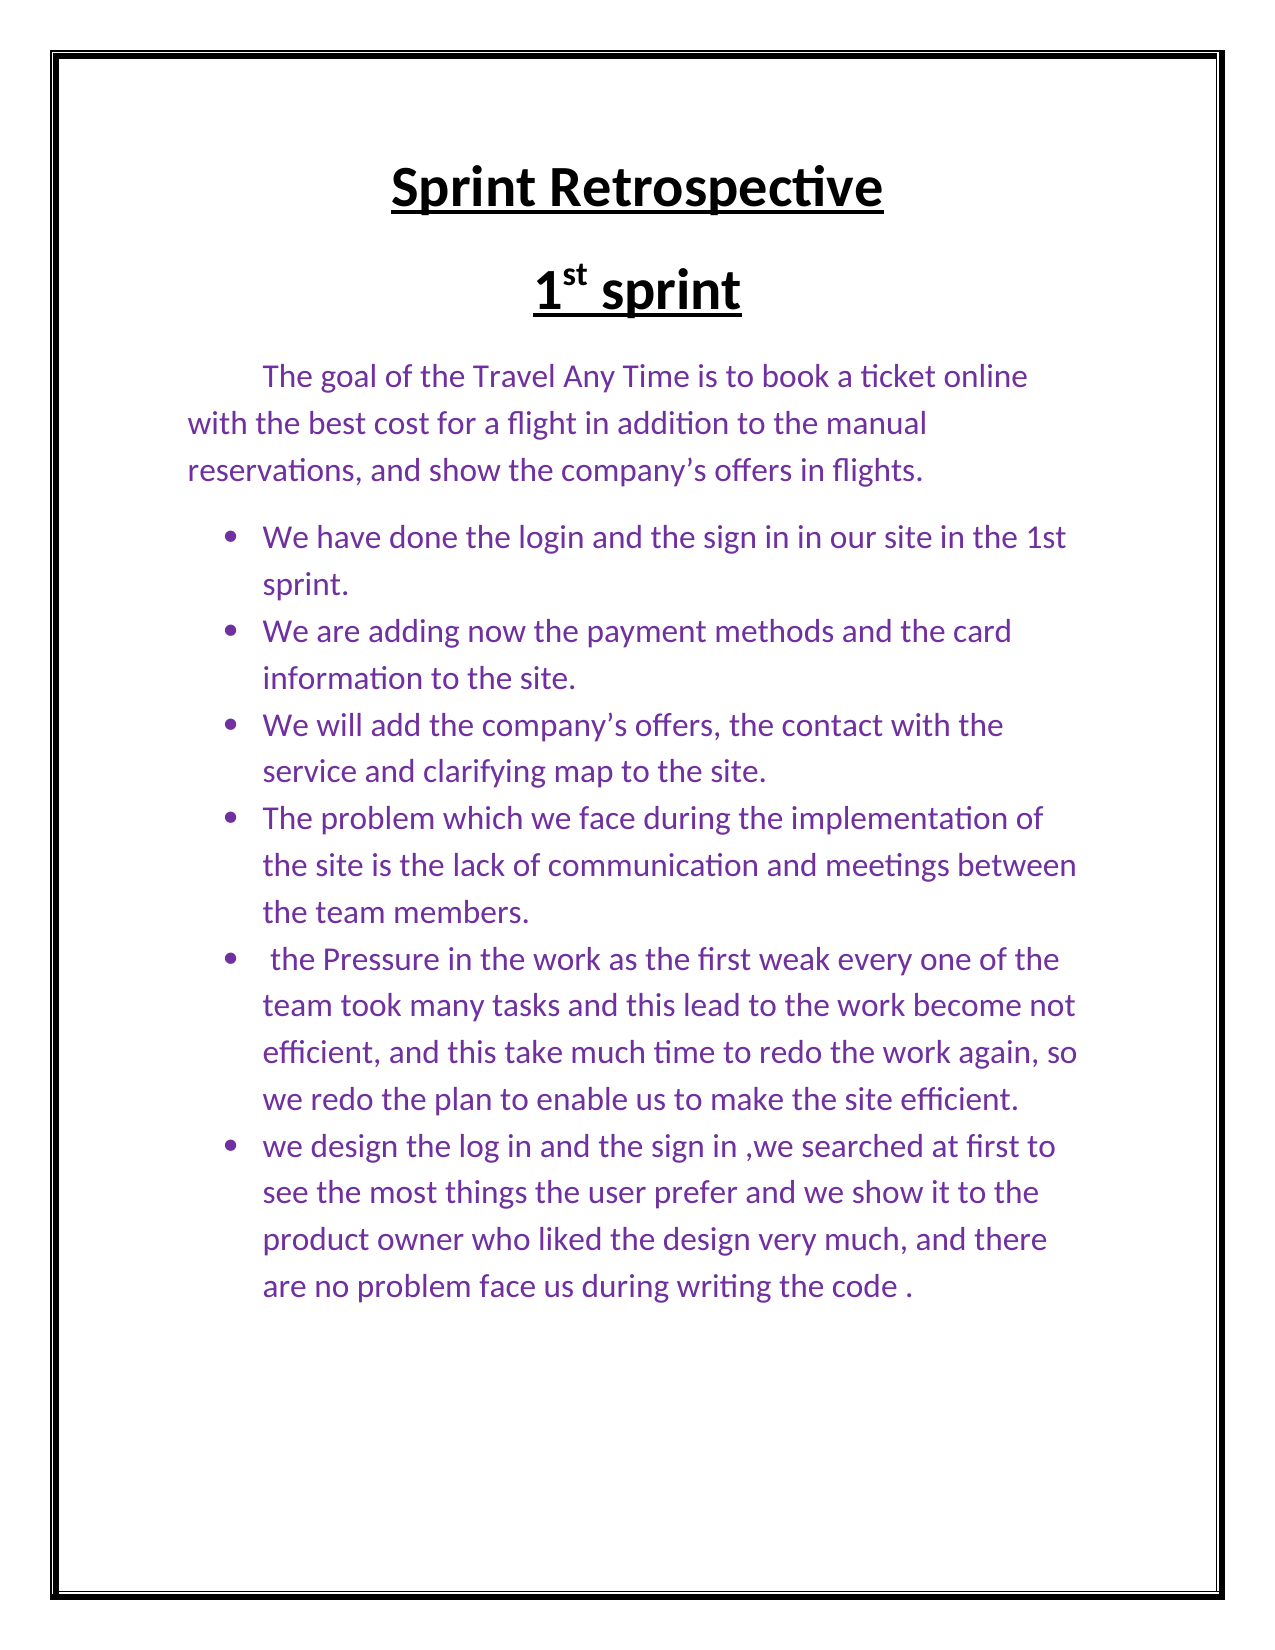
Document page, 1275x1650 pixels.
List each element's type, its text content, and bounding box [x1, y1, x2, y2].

text Sprint Retrospective [187, 150, 1087, 221]
list we design the log in and the sign in ,we searched at first to see the most things the user prefer and we show it to the product owner who liked the design very much, and there are no problem face us during writing the code . [225, 1124, 1087, 1306]
list We are adding now the payment methods and the card information to the site. [225, 610, 1087, 698]
list We have done the login and the sign in in our site in the 1st sprint. [225, 517, 1087, 604]
text The goal of the Travel Any Time is to book a ticket online with the best cost for a flight in addition to the manual reservations, and show the company’s offers in flights. [187, 355, 1087, 490]
list We will add the company’s offers, the contact with the service and clarifying map to the site. [225, 704, 1087, 791]
list the Pressure in the work as the first weak every one of the team took many tasks and this lead to the work become not efficient, and this take much time to redo the work again, so we redo the plan to enable us to make the site efficient. [225, 937, 1087, 1118]
text 1st sprint [187, 253, 1087, 324]
list The problem which we face during the implementation of the site is the lack of communication and meetings between the team members. [225, 797, 1087, 931]
